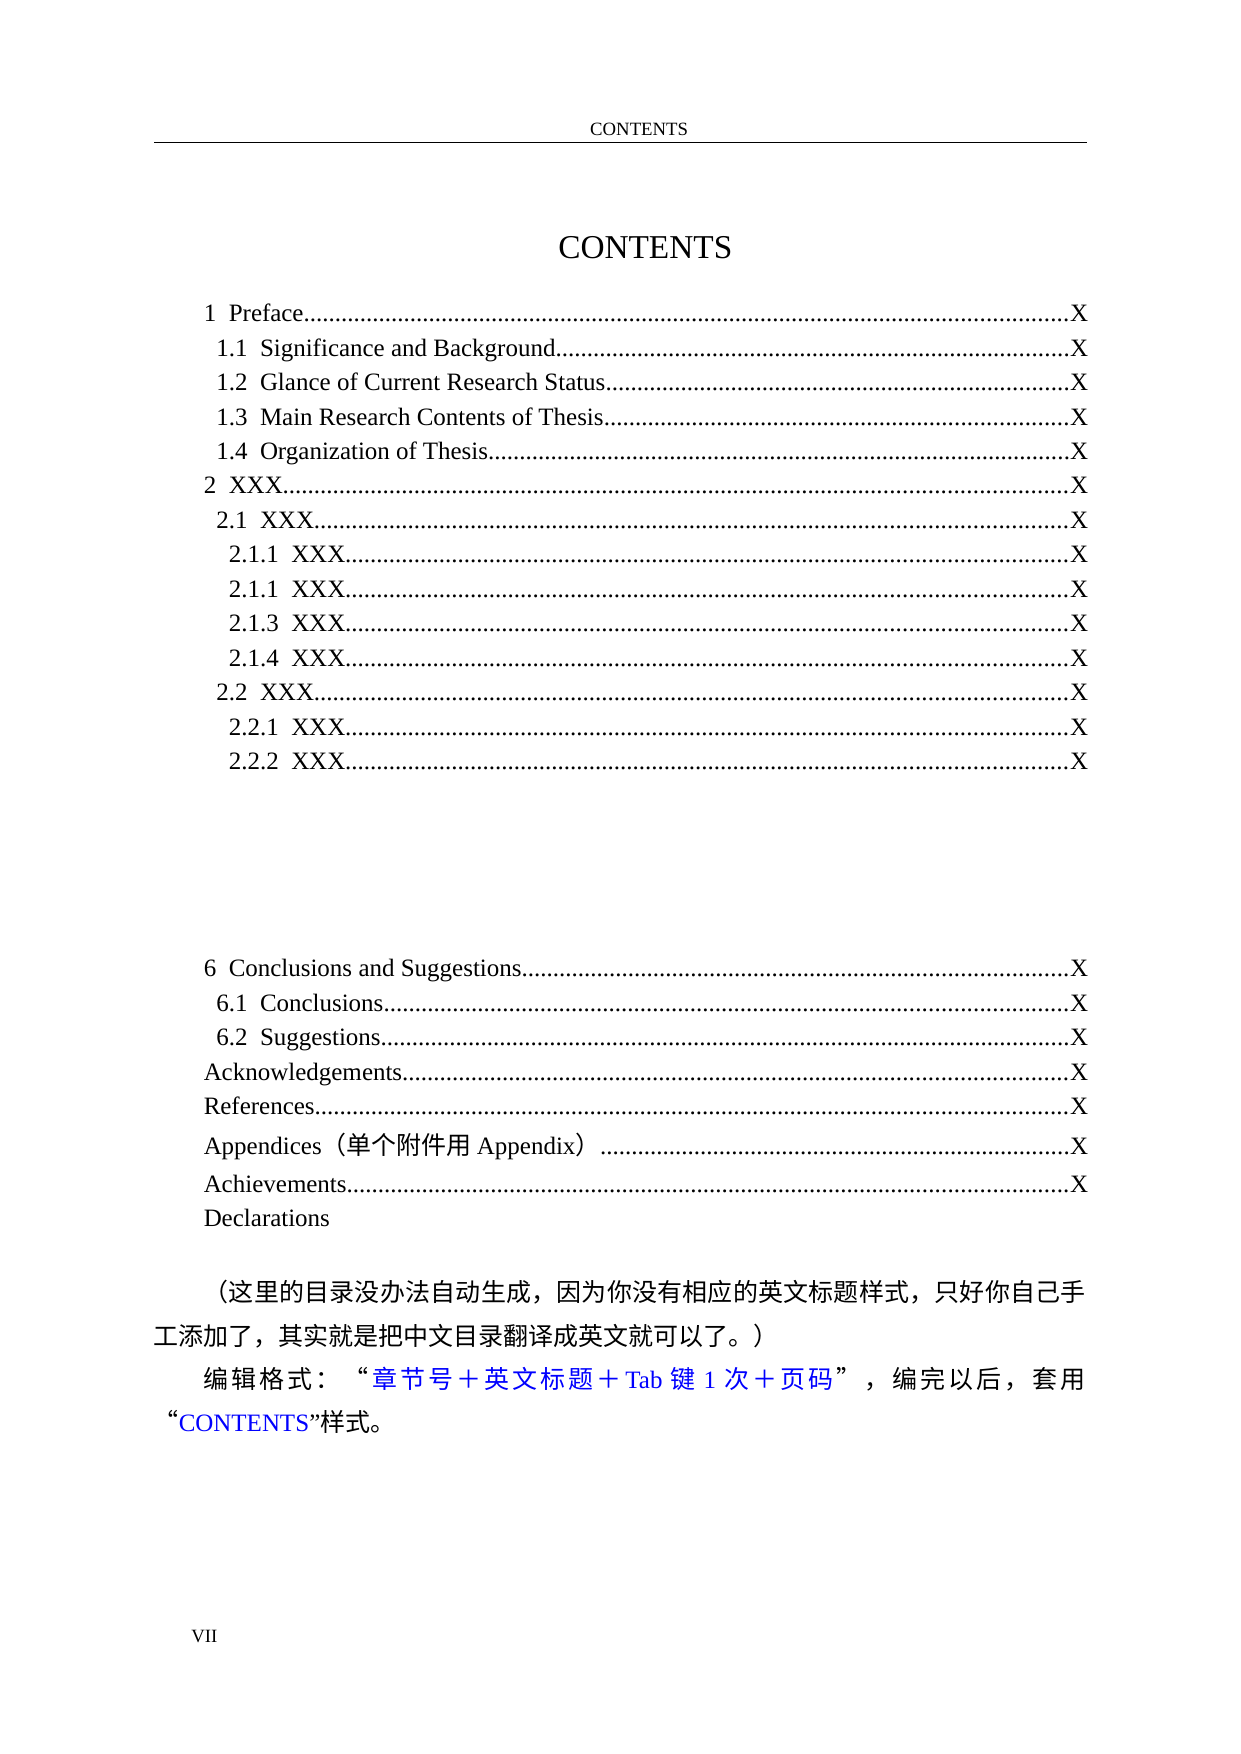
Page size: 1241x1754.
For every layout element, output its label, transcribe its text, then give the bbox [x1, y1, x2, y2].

text Achievements X [153, 1169, 1087, 1198]
text 编辑格式：“章节号＋英文标题＋Tab键1次＋页码”，编完以后，套用“CONTENTS”样式。 [153, 1359, 1087, 1439]
text 2.2.2 XXX X [153, 746, 1087, 775]
text （这里的目录没办法自动生成，因为你没有相应的英文标题样式，只好你自己手工添加了，其实就是把中文目录翻译成英文就可以了。） [153, 1272, 1087, 1352]
text 2.2 XXX X [153, 677, 1087, 706]
text 2 XXX X [153, 471, 1087, 499]
text 6 Conclusions and Suggestions X [153, 953, 1087, 982]
text 2.1 XXX X [153, 505, 1087, 534]
text 2.1.1 XXX X [153, 539, 1087, 568]
text 1.3 Main Research Contents of Thesis X [153, 402, 1087, 430]
text 1.4 Organization of Thesis X [153, 436, 1087, 465]
text Declarations [153, 1203, 1087, 1232]
text 2.1.4 XXX X [153, 643, 1087, 672]
text 2.1.3 XXX X [153, 608, 1087, 637]
text 6.1 Conclusions X [153, 988, 1087, 1016]
text Acknowledgements X [153, 1057, 1087, 1085]
text 6.2 Suggestions X [153, 1022, 1087, 1051]
text 1.1 Significance and Background X [153, 333, 1087, 361]
text 2.1.1 XXX X [153, 574, 1087, 603]
text References X [153, 1091, 1087, 1120]
text 2.2.1 XXX X [153, 712, 1087, 741]
text Appendices（单个附件用Appendix） X [153, 1126, 1087, 1162]
text CONTENTS [153, 227, 1087, 266]
text 1 Preface X [153, 298, 1087, 327]
text 1.2 Glance of Current Research Status X [153, 367, 1087, 396]
